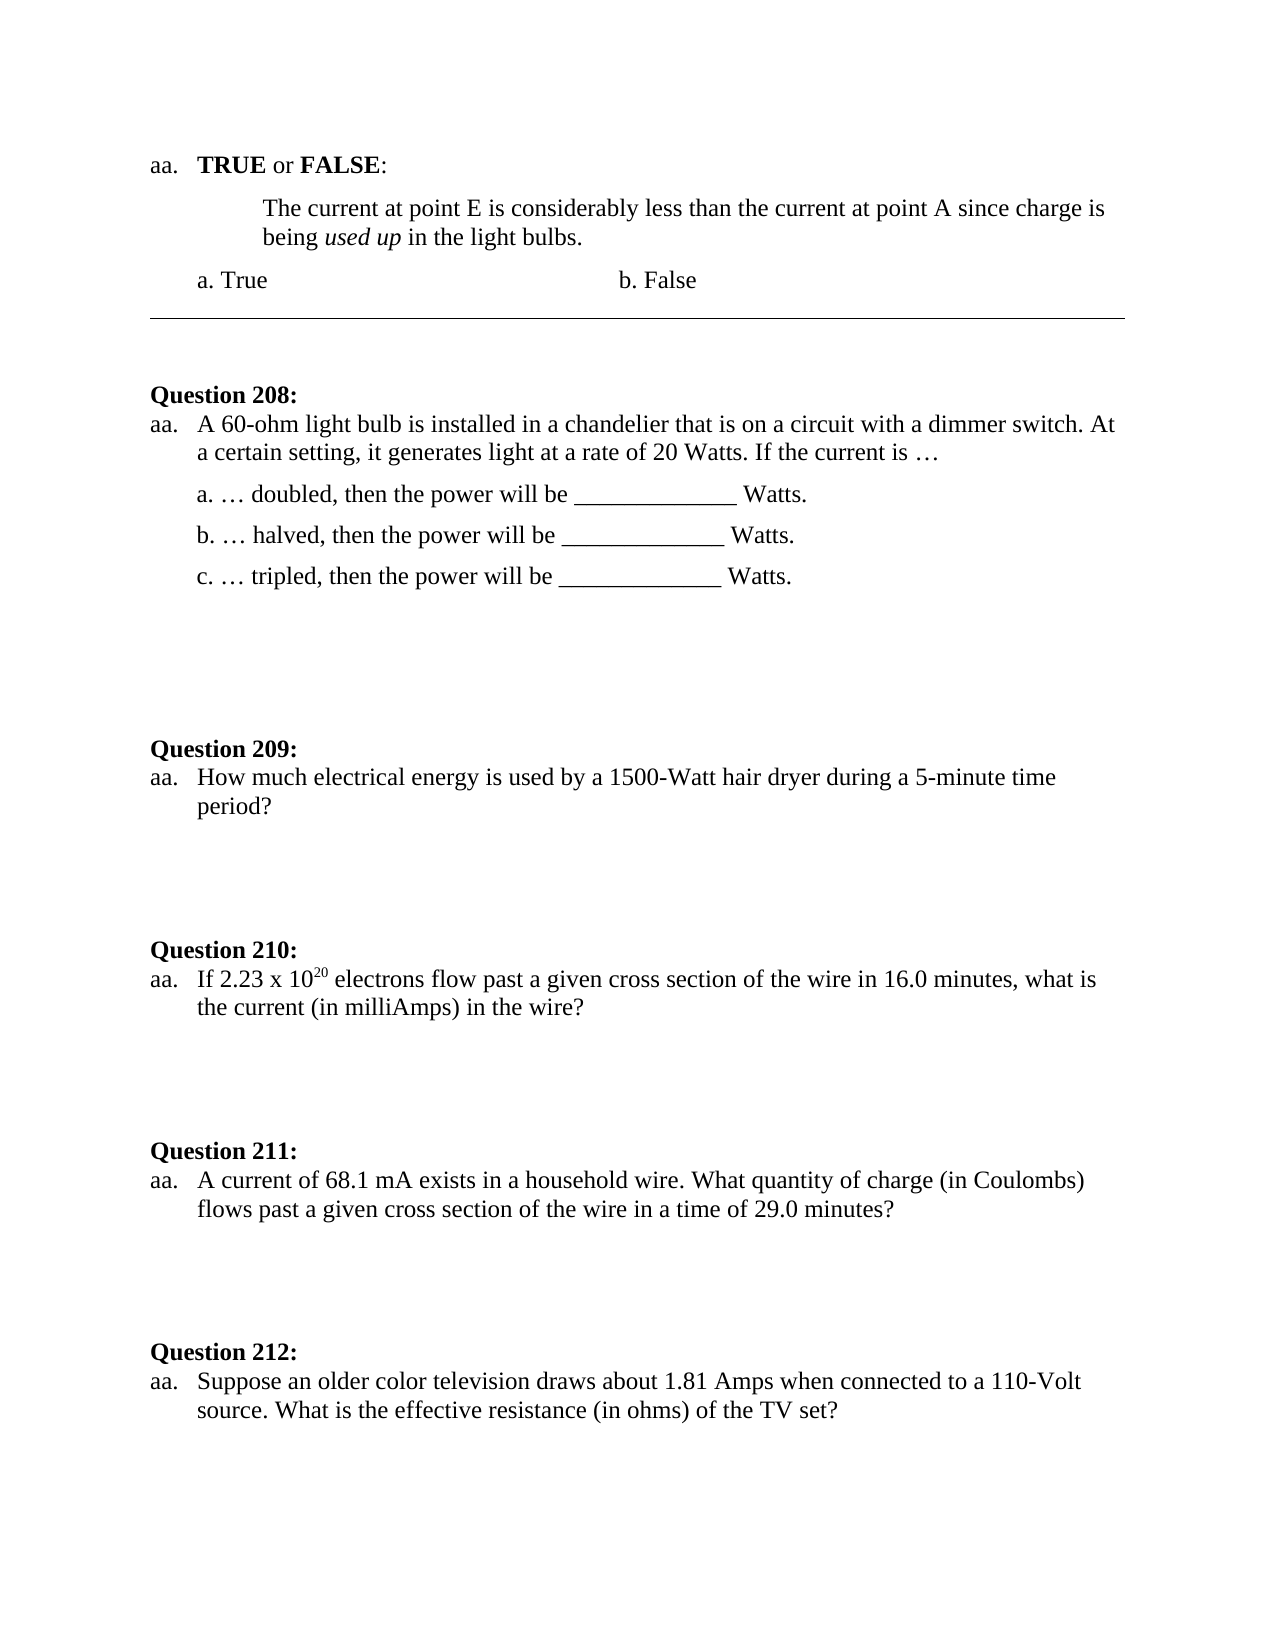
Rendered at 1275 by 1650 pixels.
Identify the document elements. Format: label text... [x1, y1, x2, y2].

text Question 212: [150, 1337, 1125, 1366]
text aa. A 60-ohm light bulb is installed in a chandelier that is on a circuit with a dimmer switch. At a certain setting, it generates light at a rate of 20 Watts. If the current is … [150, 409, 1125, 466]
text aa. How much electrical energy is used by a 1500-Watt hair dryer during a 5-minute time period? [150, 762, 1125, 820]
text Question 209: [150, 734, 1125, 762]
text c. … tripled, then the power will be _____________ Watts. [150, 561, 1125, 590]
text Question 211: [150, 1136, 1125, 1165]
text a. … doubled, then the power will be _____________ Watts. [150, 479, 1125, 507]
text The current at point E is considerably less than the current at point A since charge is being used up in the light bulbs. [262, 193, 1125, 251]
text aa. TRUE or FALSE: [150, 150, 1125, 179]
text aa. A current of 68.1 mA exists in a household wire. What quantity of charge (in Coulombs) flows past a given cross section of the wire in a time of 29.0 minutes? [150, 1165, 1125, 1222]
text a. True b. False [150, 265, 1125, 294]
text b. … halved, then the power will be _____________ Watts. [150, 520, 1125, 549]
text Question 210: [150, 935, 1125, 964]
text aa. If 2.23 x 1020 electrons flow past a given cross section of the wire in 16.0 minutes, what is the current (in milliAmps) in the wire? [150, 964, 1125, 1021]
text Question 208: [150, 380, 1125, 409]
text aa. Suppose an older color television draws about 1.81 Amps when connected to a 110-Volt source. What is the effective resistance (in ohms) of the TV set? [150, 1366, 1125, 1424]
